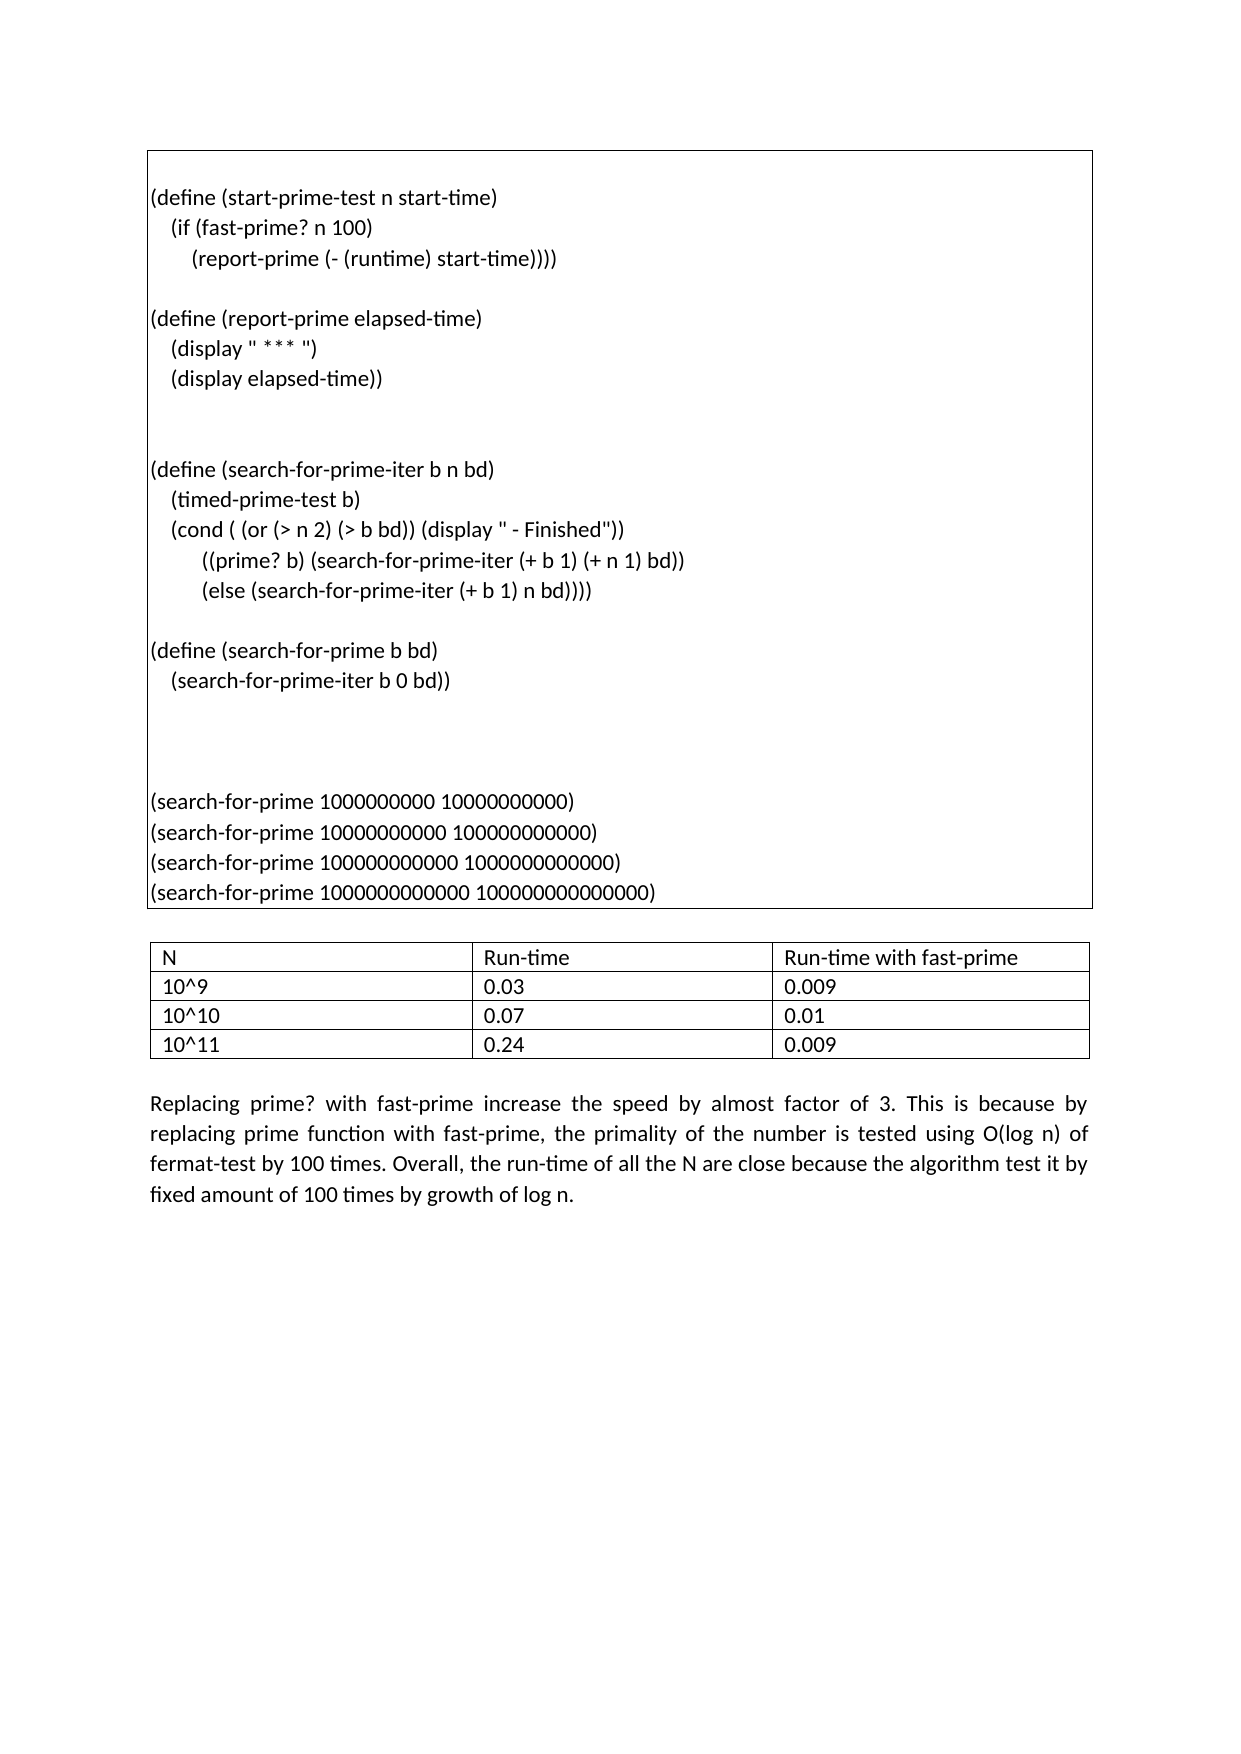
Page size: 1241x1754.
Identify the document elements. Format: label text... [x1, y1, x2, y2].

table_cell 0.07 [473, 1001, 772, 1029]
text Replacing prime? with fast-prime increase the speed by almost factor of 3. This is because by replacing prime function with fast-prime, the primality of the number is tested using O(log n) of fermat-test by 100 times. Overall, the run-time of all the N are close because the algorithm test it by fixed amount of 100 times by growth of log n. [150, 1089, 1090, 1208]
table_cell 10^10 [151, 1001, 472, 1029]
table_header N [151, 943, 472, 971]
table_cell 10^9 [151, 972, 472, 1000]
table_header Run-time [473, 943, 772, 971]
text (search-for-prime 1000000000 10000000000) [148, 784, 1092, 814]
text (search-for-prime 10000000000 100000000000) [148, 814, 1092, 845]
text (report-prime (- (runtime) start-time)))) [148, 241, 1092, 272]
table_cell 0.009 [773, 972, 1089, 1000]
table_cell 0.03 [473, 972, 772, 1000]
table_cell 10^11 [151, 1030, 472, 1058]
table_header Run-time with fast-prime [773, 943, 1089, 971]
text (display " *** ") [148, 331, 1092, 361]
text (define (search-for-prime-iter b n bd) [148, 452, 1092, 482]
text ((prime? b) (search-for-prime-iter (+ b 1) (+ n 1) bd)) [148, 543, 1092, 573]
text (cond ( (or (> n 2) (> b bd)) (display " - Finished")) [148, 512, 1092, 543]
text (display elapsed-time)) [148, 361, 1092, 393]
table_cell 0.009 [773, 1030, 1089, 1058]
text (search-for-prime 1000000000000 100000000000000) [148, 875, 1092, 908]
text (define (search-for-prime b bd) [148, 633, 1092, 663]
text (timed-prime-test b) [148, 482, 1092, 512]
text (define (report-prime elapsed-time) [148, 301, 1092, 331]
table_cell 0.24 [473, 1030, 772, 1058]
table_cell 0.01 [773, 1001, 1089, 1029]
text (define (start-prime-test n start-time) [148, 180, 1092, 210]
text (else (search-for-prime-iter (+ b 1) n bd)))) [148, 573, 1092, 604]
text (search-for-prime-iter b 0 bd)) [148, 663, 1092, 695]
text (if (fast-prime? n 100) [148, 210, 1092, 241]
text (search-for-prime 100000000000 1000000000000) [148, 845, 1092, 875]
